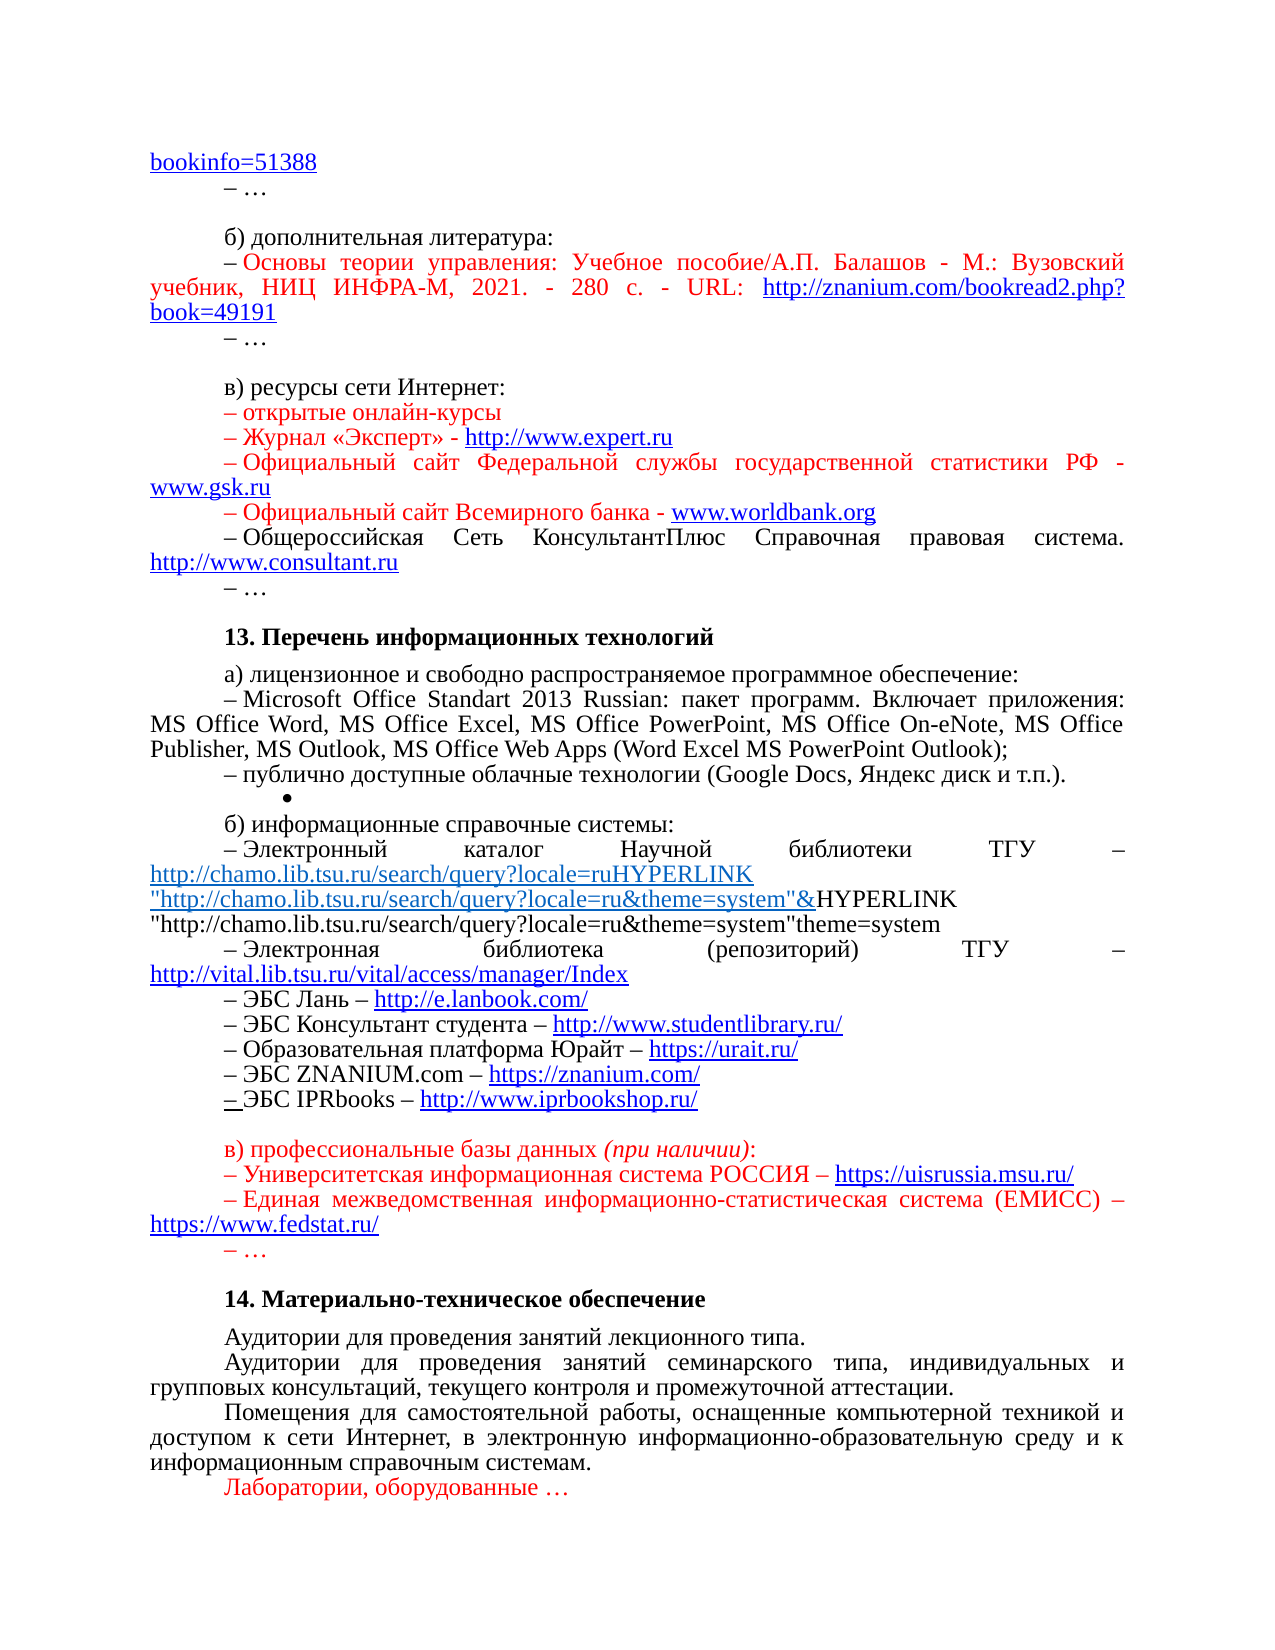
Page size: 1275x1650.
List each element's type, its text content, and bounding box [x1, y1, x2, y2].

text – ЭБС IPRbooks – http://www.iprbookshop.ru/ [150, 1087, 1125, 1112]
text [150, 150, 1125, 175]
text – … [150, 325, 1125, 350]
text – … [150, 575, 1125, 600]
text б) дополнительная литература: [150, 225, 1125, 250]
text – Microsoft Office Standart 2013 Russian: пакет программ. Включает приложения: MS Office Word, MS Office Excel, MS Office PowerPoint, MS Office On-eNote, MS Office Publisher, MS Outlook, MS Office Web Apps (Word Excel MS PowerPoint Outlook); [150, 687, 1125, 762]
text Лаборатории, оборудованные … [150, 1475, 1125, 1500]
text – ЭБС ZNANIUM.com – https://znanium.com/ [150, 1062, 1125, 1087]
text – открытые онлайн-курсы [150, 400, 1125, 425]
text в) ресурсы сети Интернет: [150, 375, 1125, 400]
text – Журнал «Эксперт» - http://www.expert.ru [150, 425, 1125, 450]
text – ЭБС Лань – http://e.lanbook.com/ [150, 987, 1125, 1012]
text в) профессиональные базы данных (при наличии): [150, 1137, 1125, 1162]
text – Официальный сайт Федеральной службы государственной статистики РФ - www.gsk.ru [150, 450, 1125, 500]
text – публично доступные облачные технологии (Google Docs, Яндекс диск и т.п.). [150, 762, 1125, 787]
text 13. Перечень информационных технологий [150, 625, 1125, 650]
text а) лицензионное и свободно распространяемое программное обеспечение: [150, 662, 1125, 687]
text – Официальный сайт Всемирного банка - www.worldbank.org [150, 500, 1125, 525]
text – Общероссийская Сеть КонсультантПлюс Справочная правовая система. http://www.consultant.ru [150, 525, 1125, 575]
text – Единая межведомственная информационно-статистическая система (ЕМИСС) – https://www.fedstat.ru/ [150, 1187, 1125, 1237]
text – … [150, 1237, 1125, 1262]
text – ЭБС Консультант студента – http://www.studentlibrary.ru/ [150, 1012, 1125, 1037]
text Аудитории для проведения занятий семинарского типа, индивидуальных и групповых консультаций, текущего контроля и промежуточной аттестации. [150, 1350, 1125, 1400]
text – Образовательная платформа Юрайт – https://urait.ru/ [150, 1037, 1125, 1062]
text – Университетская информационная система РОССИЯ – https://uisrussia.msu.ru/ [150, 1162, 1125, 1187]
text – Электронный каталог Научной библиотеки ТГУ – http://chamo.lib.tsu.ru/search/query?locale=ruHYPERLINK "http://chamo.lib.tsu.ru/search/query?locale=ru&theme=system"&HYPERLINK "http://chamo.lib.tsu.ru/search/query?locale=ru&theme=system"theme=system [150, 837, 1125, 937]
text Аудитории для проведения занятий лекционного типа. [150, 1325, 1125, 1350]
text Помещения для самостоятельной работы, оснащенные компьютерной техникой и доступом к сети Интернет, в электронную информационно-образовательную среду и к информационным справочным системам. [150, 1400, 1125, 1475]
text 14. Материально-техническое обеспечение [150, 1287, 1125, 1312]
text – Электронная библиотека (репозиторий) ТГУ – http://vital.lib.tsu.ru/vital/access/manager/Index [150, 937, 1125, 987]
text – … [150, 175, 1125, 200]
text б) информационные справочные системы: [150, 812, 1125, 837]
text – Основы теории управления: Учебное пособие/А.П. Балашов - М.: Вузовский учебник, НИЦ ИНФРА-М, 2021. - 280 с. - URL: http://znanium.com/bookread2.php?book=49191 [150, 250, 1125, 325]
